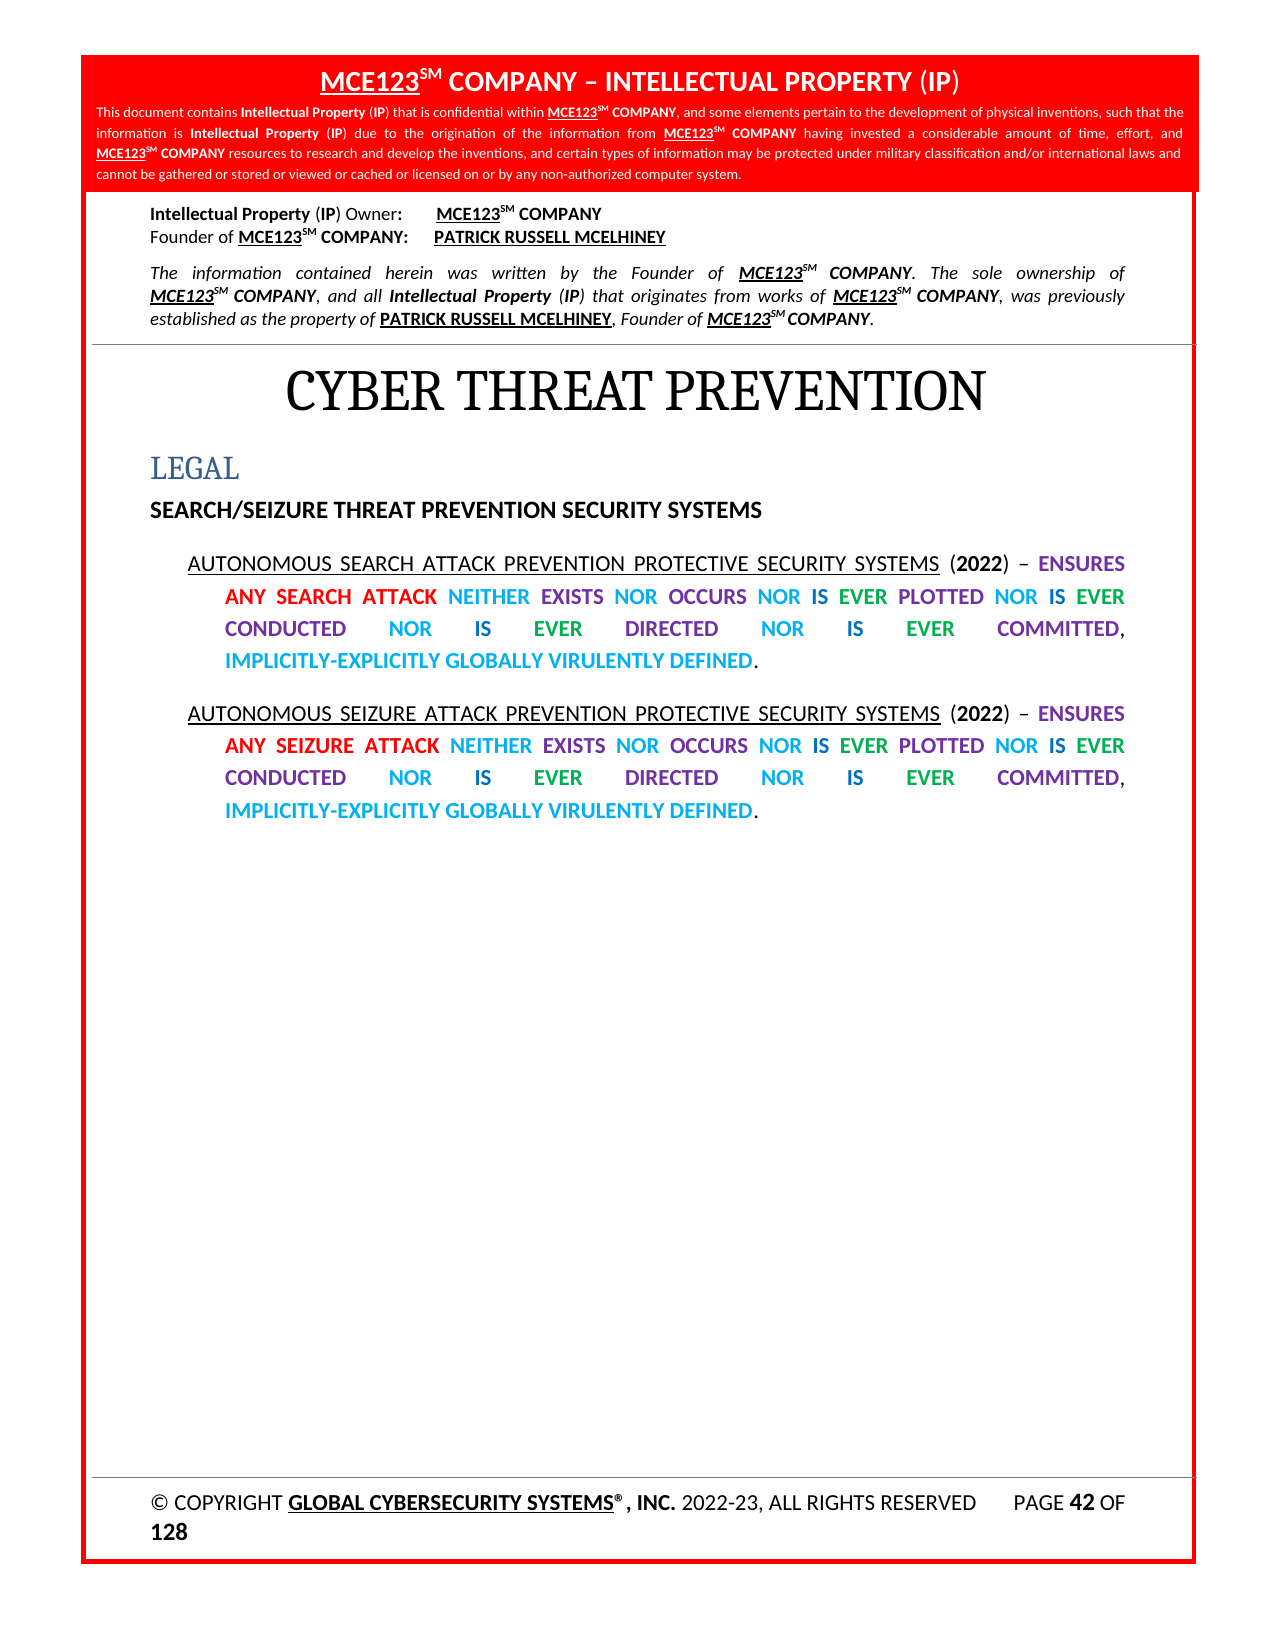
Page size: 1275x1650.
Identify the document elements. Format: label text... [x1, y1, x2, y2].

title CYBER THREAT PREVENTION [150, 358, 1125, 425]
text AUTONOMOUS SEIZURE ATTACK PREVENTION PROTECTIVE SECURITY SYSTEMS (2022) – ENSURES ANY SEIZURE ATTACK NEITHER EXISTS NOR OCCURS NOR IS EVER PLOTTED NOR IS EVER CONDUCTED NOR IS EVER DIRECTED NOR IS EVER COMMITTED, IMPLICITLY-EXPLICITLY GLOBALLY VIRULENTLY DEFINED. [187, 699, 1125, 824]
text AUTONOMOUS SEARCH ATTACK PREVENTION PROTECTIVE SECURITY SYSTEMS (2022) – ENSURES ANY SEARCH ATTACK NEITHER EXISTS NOR OCCURS NOR IS EVER PLOTTED NOR IS EVER CONDUCTED NOR IS EVER DIRECTED NOR IS EVER COMMITTED, IMPLICITLY-EXPLICITLY GLOBALLY VIRULENTLY DEFINED. [187, 549, 1125, 674]
subtitle LEGAL [150, 450, 1125, 488]
text SEARCH/SEIZURE THREAT PREVENTION SECURITY SYSTEMS [150, 494, 1125, 524]
